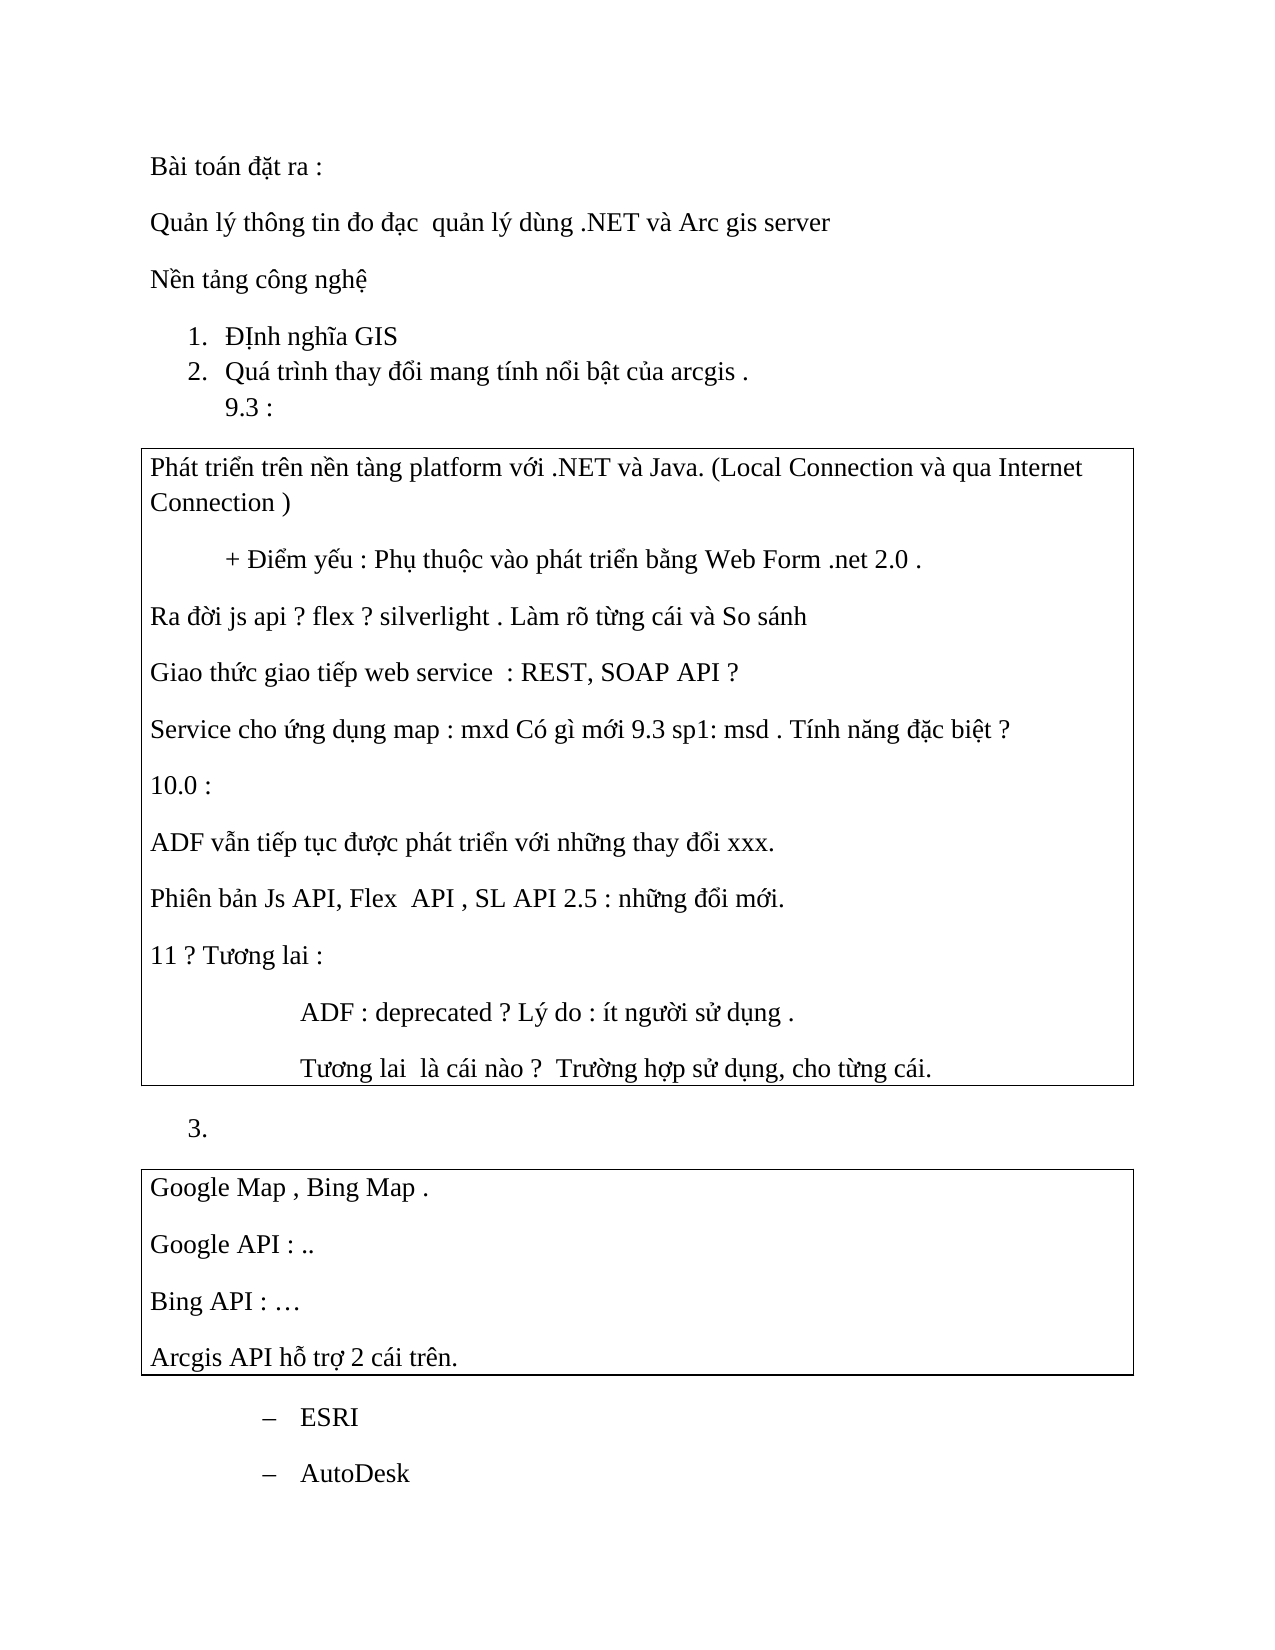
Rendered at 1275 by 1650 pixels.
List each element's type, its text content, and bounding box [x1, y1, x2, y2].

list Quá trình thay đổi mang tính nổi bật của arcgis . [187, 355, 1125, 387]
text Google Map , Bing Map . [142, 1170, 1133, 1203]
list AutoDesk [262, 1457, 1125, 1489]
list ĐỊnh nghĩa GIS [187, 320, 1125, 351]
list 9.3 : [225, 391, 1125, 422]
text Bing API : … [142, 1282, 1133, 1316]
text Bài toán đặt ra : [150, 150, 1125, 181]
text Service cho ứng dụng map : mxd Có gì mới 9.3 sp1: msd . Tính năng đặc biệt ? [142, 710, 1133, 744]
text Ra đời js api ? flex ? silverlight . Làm rõ từng cái và So sánh [142, 597, 1133, 631]
text Giao thức giao tiếp web service : REST, SOAP API ? [142, 653, 1133, 687]
text Phiên bản Js API, Flex API , SL API 2.5 : những đổi mới. [142, 879, 1133, 914]
text ADF : deprecated ? Lý do : ít người sử dụng . [142, 992, 1133, 1027]
text 10.0 : [142, 766, 1133, 801]
text + Điểm yếu : Phụ thuộc vào phát triển bằng Web Form .net 2.0 . [142, 540, 1133, 574]
text Arcgis API hỗ trợ 2 cái trên. [142, 1338, 1133, 1374]
list ESRI [262, 1401, 1125, 1432]
text ADF vẫn tiếp tục được phát triển với những thay đổi xxx. [142, 823, 1133, 857]
text Google API : .. [142, 1225, 1133, 1259]
text Nền tảng công nghệ [150, 263, 1125, 294]
text Quản lý thông tin đo đạc quản lý dùng .NET và Arc gis server [150, 207, 1125, 238]
text 11 ? Tương lai : [142, 936, 1133, 970]
text Phát triển trên nền tàng platform với .NET và Java. (Local Connection và qua Internet Connection ) [142, 449, 1133, 518]
text Tương lai là cái nào ? Trường hợp sử dụng, cho từng cái. [142, 1049, 1133, 1085]
